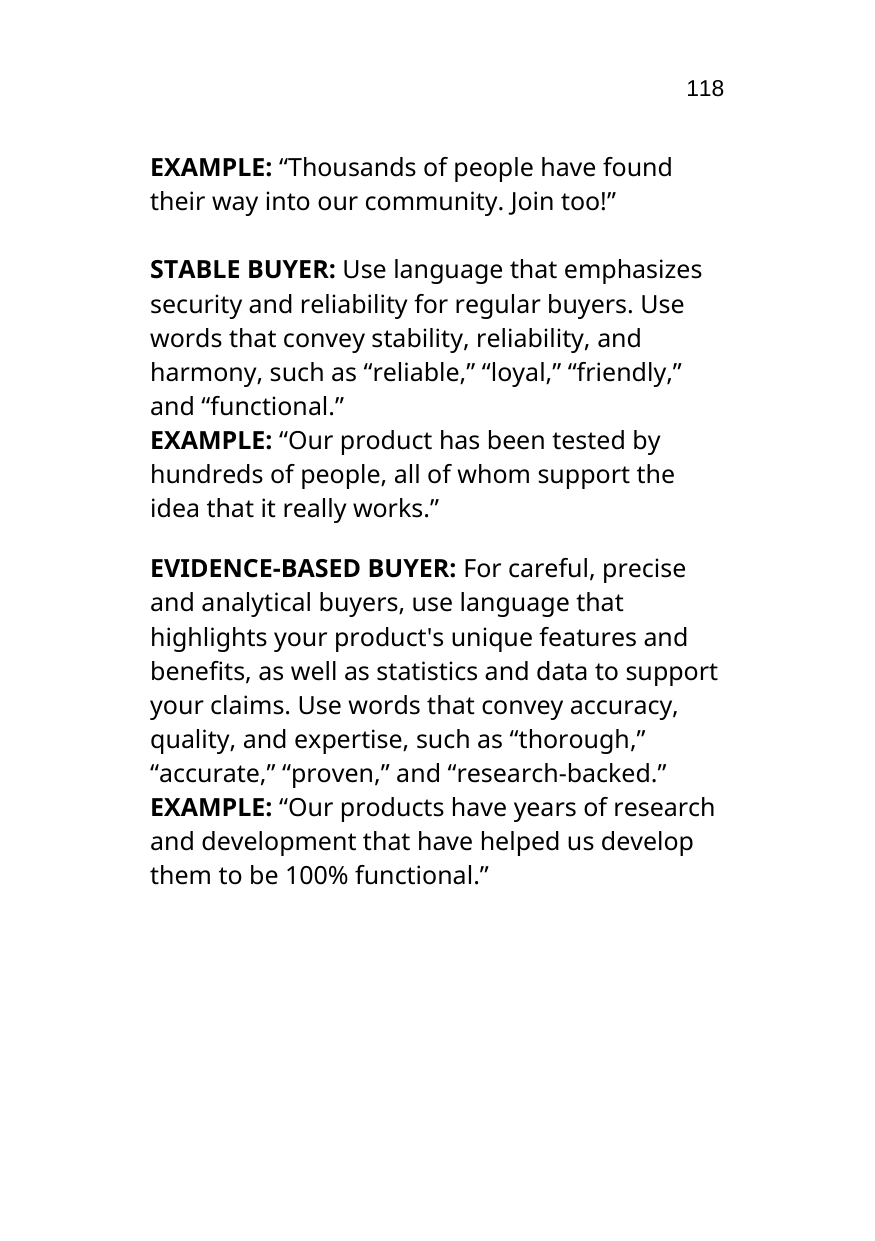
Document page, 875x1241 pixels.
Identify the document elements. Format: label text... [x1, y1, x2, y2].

text EXAMPLE: “Our product has been tested by hundreds of people, all of whom support the idea that it really works.” [150, 422, 724, 525]
text EXAMPLE: “Thousands of people have found their way into our community. Join too!” [150, 150, 724, 218]
text STABLE BUYER: Use language that emphasizes security and reliability for regular buyers. Use words that convey stability, reliability, and harmony, such as “reliable,” “loyal,” “friendly,” and “functional.” [150, 252, 724, 422]
text EXAMPLE: “Our products have years of research and development that have helped us develop them to be 100% functional.” [150, 789, 724, 892]
text EVIDENCE-BASED BUYER: For careful, precise and analytical buyers, use language that highlights your product's unique features and benefits, as well as statistics and data to support your claims. Use words that convey accuracy, quality, and expertise, such as “thorough,” “accurate,” “proven,” and “research-backed.” [150, 551, 724, 789]
